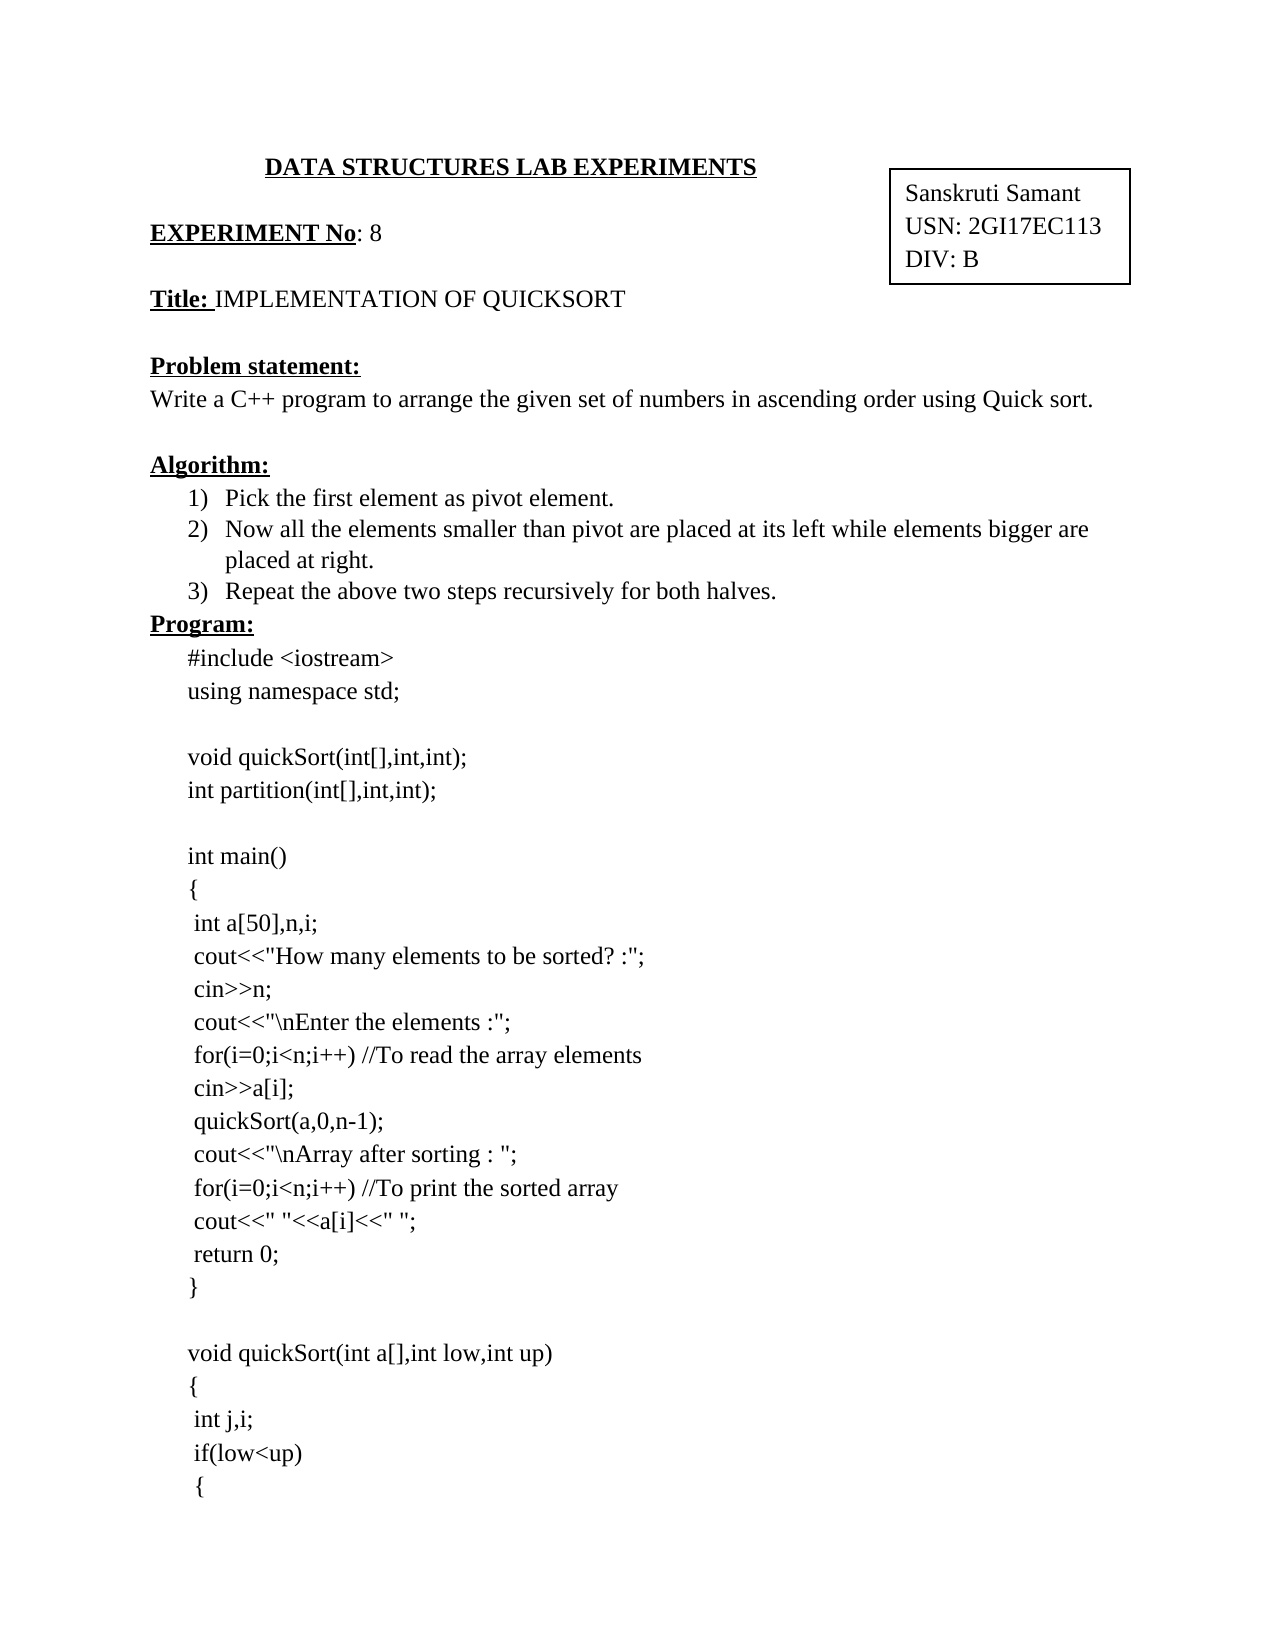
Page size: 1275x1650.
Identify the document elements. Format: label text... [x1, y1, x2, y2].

text int j,i; [187, 1404, 1125, 1433]
text cout<<"\nEnter the elements :"; [187, 1007, 1125, 1036]
text { [187, 874, 1125, 903]
text Algorithm: [150, 450, 1125, 479]
text #include <iostream> [187, 643, 1125, 671]
text } [187, 1272, 1125, 1301]
text return 0; [187, 1239, 1125, 1268]
text void quickSort(int[],int,int); [187, 742, 1125, 771]
text cout<<"\nArray after sorting : "; [187, 1139, 1125, 1168]
text { [187, 1371, 1125, 1400]
text Title: IMPLEMENTATION OF QUICKSORT [150, 284, 1125, 313]
text Problem statement: [150, 351, 1125, 379]
text cin>>n; [187, 974, 1125, 1003]
text DATA STRUCTURES LAB EXPERIMENTS [150, 152, 1125, 181]
text Write a C++ program to arrange the given set of numbers in ascending order using Quick sort. [150, 384, 1125, 413]
text Program: [150, 609, 1125, 638]
list Now all the elements smaller than pivot are placed at its left while elements bigger are placed at right. [187, 514, 1125, 574]
text for(i=0;i<n;i++) //To print the sorted array [187, 1173, 1125, 1201]
text int a[50],n,i; [187, 908, 1125, 936]
list Pick the first element as pivot element. [187, 483, 1125, 512]
text for(i=0;i<n;i++) //To read the array elements [187, 1040, 1125, 1069]
text if(low<up) [187, 1438, 1125, 1466]
text int main() [187, 841, 1125, 870]
text EXPERIMENT No: 8 [150, 218, 889, 247]
list Repeat the above two steps recursively for both halves. [187, 576, 1125, 605]
text using namespace std; [187, 676, 1125, 704]
text cout<<"How many elements to be sorted? :"; [187, 941, 1125, 969]
text cout<<" "<<a[i]<<" "; [187, 1206, 1125, 1234]
text cin>>a[i]; [187, 1073, 1125, 1102]
text int partition(int[],int,int); [187, 775, 1125, 804]
text quickSort(a,0,n-1); [187, 1106, 1125, 1135]
text void quickSort(int a[],int low,int up) [187, 1338, 1125, 1367]
text { [187, 1471, 1125, 1499]
